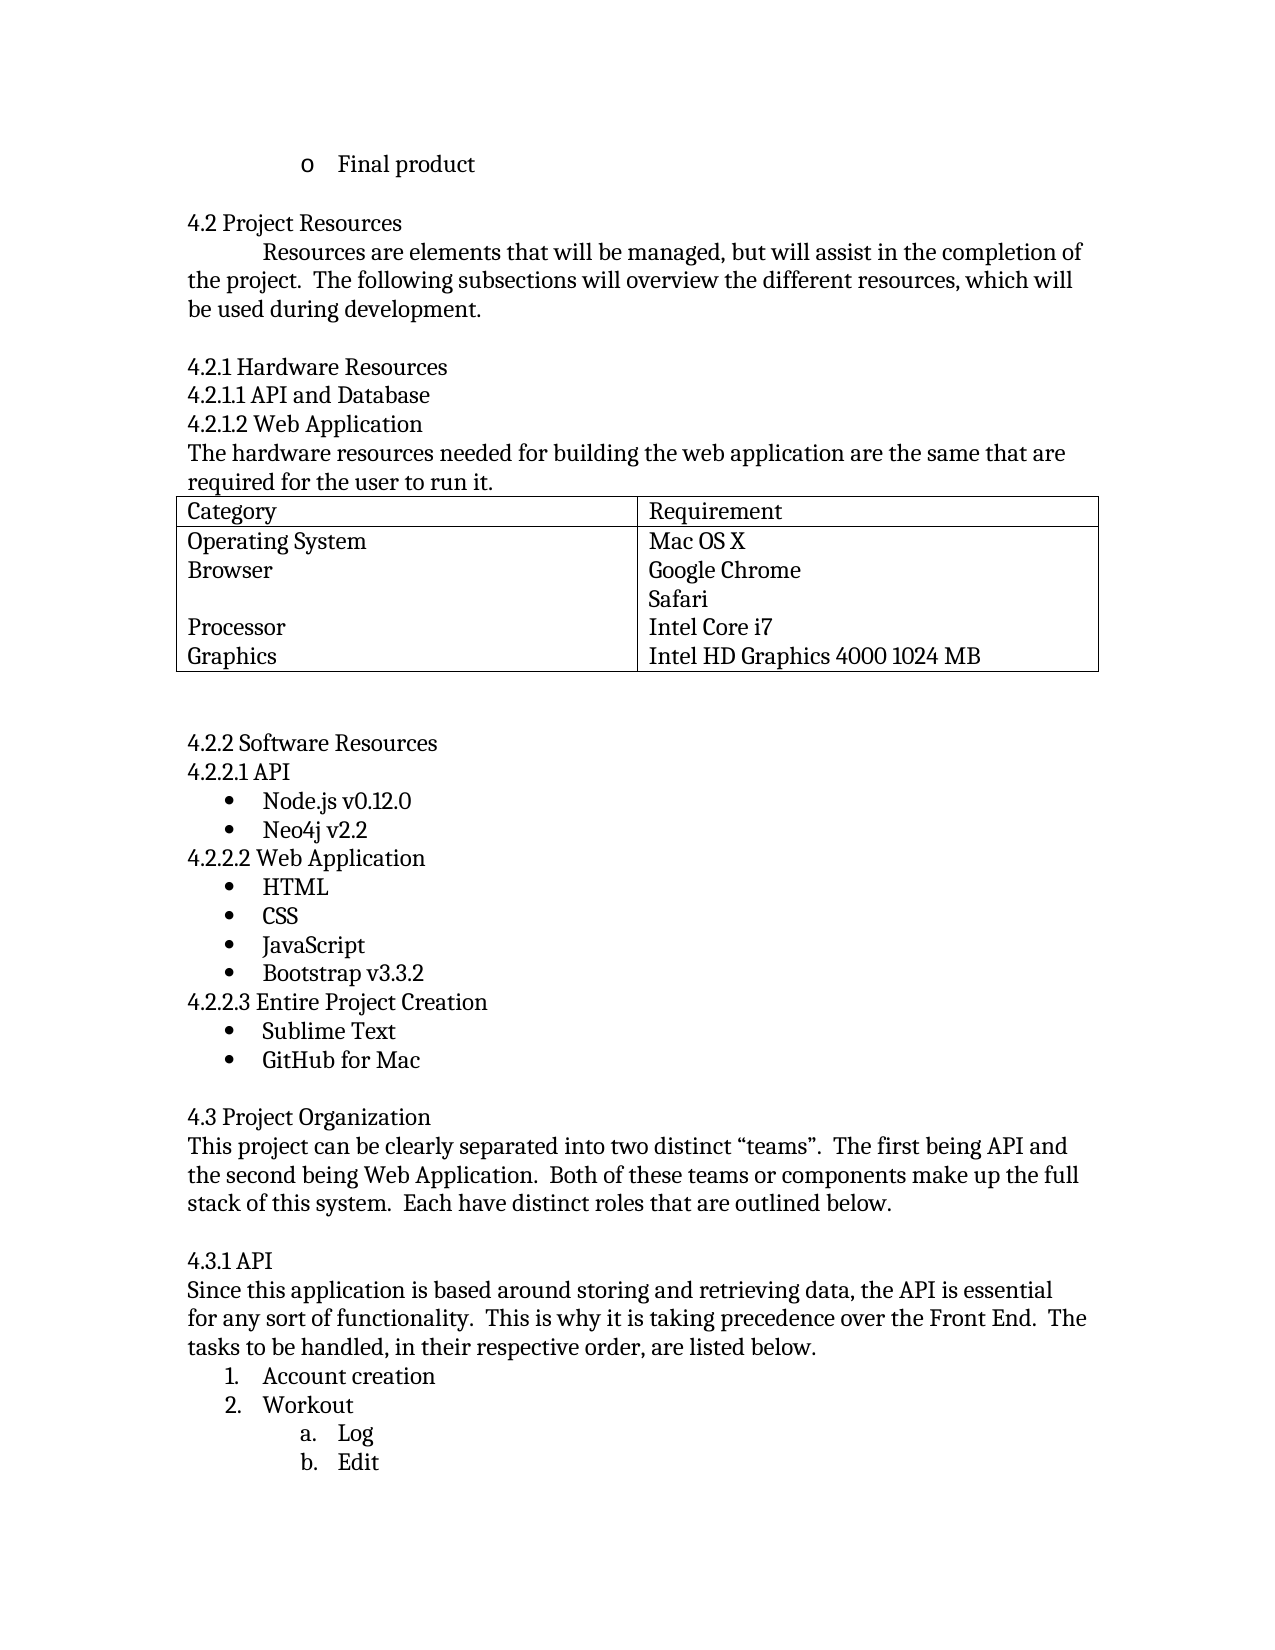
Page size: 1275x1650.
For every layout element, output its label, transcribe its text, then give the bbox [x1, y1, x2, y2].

text Resources are elements that will be managed, but will assist in the completion of the project. The following subsections will overview the different resources, which will be used during development. [187, 237, 1087, 324]
text 4.2.1 Hardware Resources [187, 352, 1087, 381]
table_cell Operating System Browser Processor Graphics [177, 527, 637, 671]
list Account creation [225, 1362, 1087, 1391]
text 4.2.2 Software Resources [187, 729, 1087, 758]
text 4.2.1.1 API and Database [187, 381, 1087, 410]
table_cell Mac OS X Google Chrome Safari Intel Core i7 Intel HD Graphics 4000 1024 MB [638, 527, 1098, 671]
text 4.3 Project Organization [187, 1103, 1087, 1132]
list Neo4j v2.2 [225, 816, 1087, 844]
list GitHub for Mac [225, 1046, 1087, 1074]
list Final product [300, 150, 1087, 180]
table_header Category [177, 497, 637, 526]
list Edit [300, 1448, 1087, 1477]
text 4.2 Project Resources [187, 209, 1087, 237]
text This project can be clearly separated into two distinct “teams”. The first being API and the second being Web Application. Both of these teams or components make up the full stack of this system. Each have distinct roles that are outlined below. [187, 1132, 1087, 1218]
list Sublime Text [225, 1017, 1087, 1046]
list JavaScript [225, 931, 1087, 959]
text The hardware resources needed for building the web application are the same that are required for the user to run it. [187, 439, 1087, 496]
list Node.js v0.12.0 [225, 787, 1087, 816]
text 4.2.2.3 Entire Project Creation [187, 988, 1087, 1017]
list Workout [225, 1391, 1087, 1419]
list Log [300, 1419, 1087, 1448]
list CSS [225, 902, 1087, 931]
text 4.2.1.2 Web Application [187, 410, 1087, 439]
text 4.2.2.1 API [187, 758, 1087, 787]
table_header Requirement [638, 497, 1098, 526]
text Since this application is based around storing and retrieving data, the API is essential for any sort of functionality. This is why it is taking precedence over the Front End. The tasks to be handled, in their respective order, are listed below. [187, 1276, 1087, 1362]
list Bootstrap v3.3.2 [225, 959, 1087, 988]
text 4.3.1 API [187, 1247, 1087, 1276]
list HTML [225, 873, 1087, 902]
text 4.2.2.2 Web Application [187, 844, 1087, 873]
